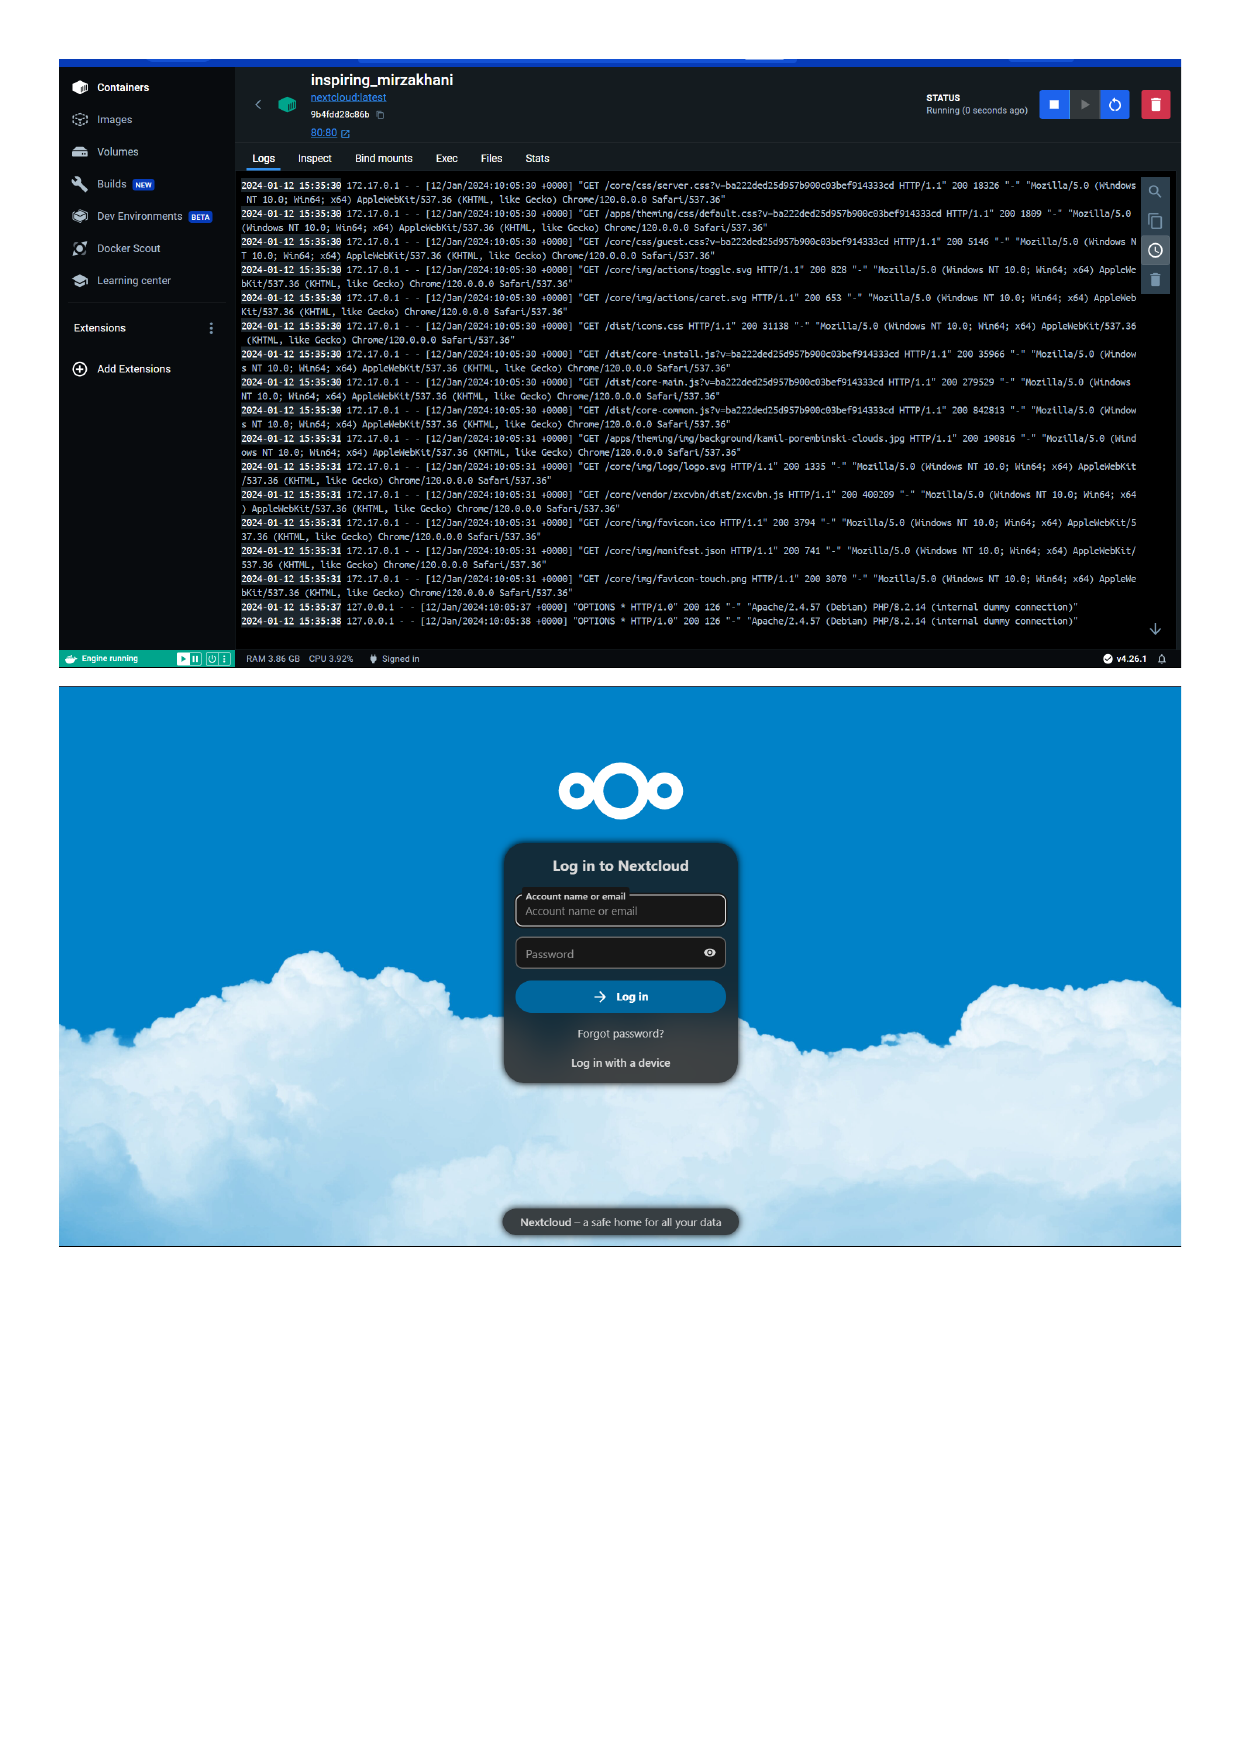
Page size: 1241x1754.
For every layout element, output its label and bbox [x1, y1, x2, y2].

picture [59, 59, 1182, 668]
picture [559, 763, 683, 819]
picture [59, 843, 1182, 1247]
